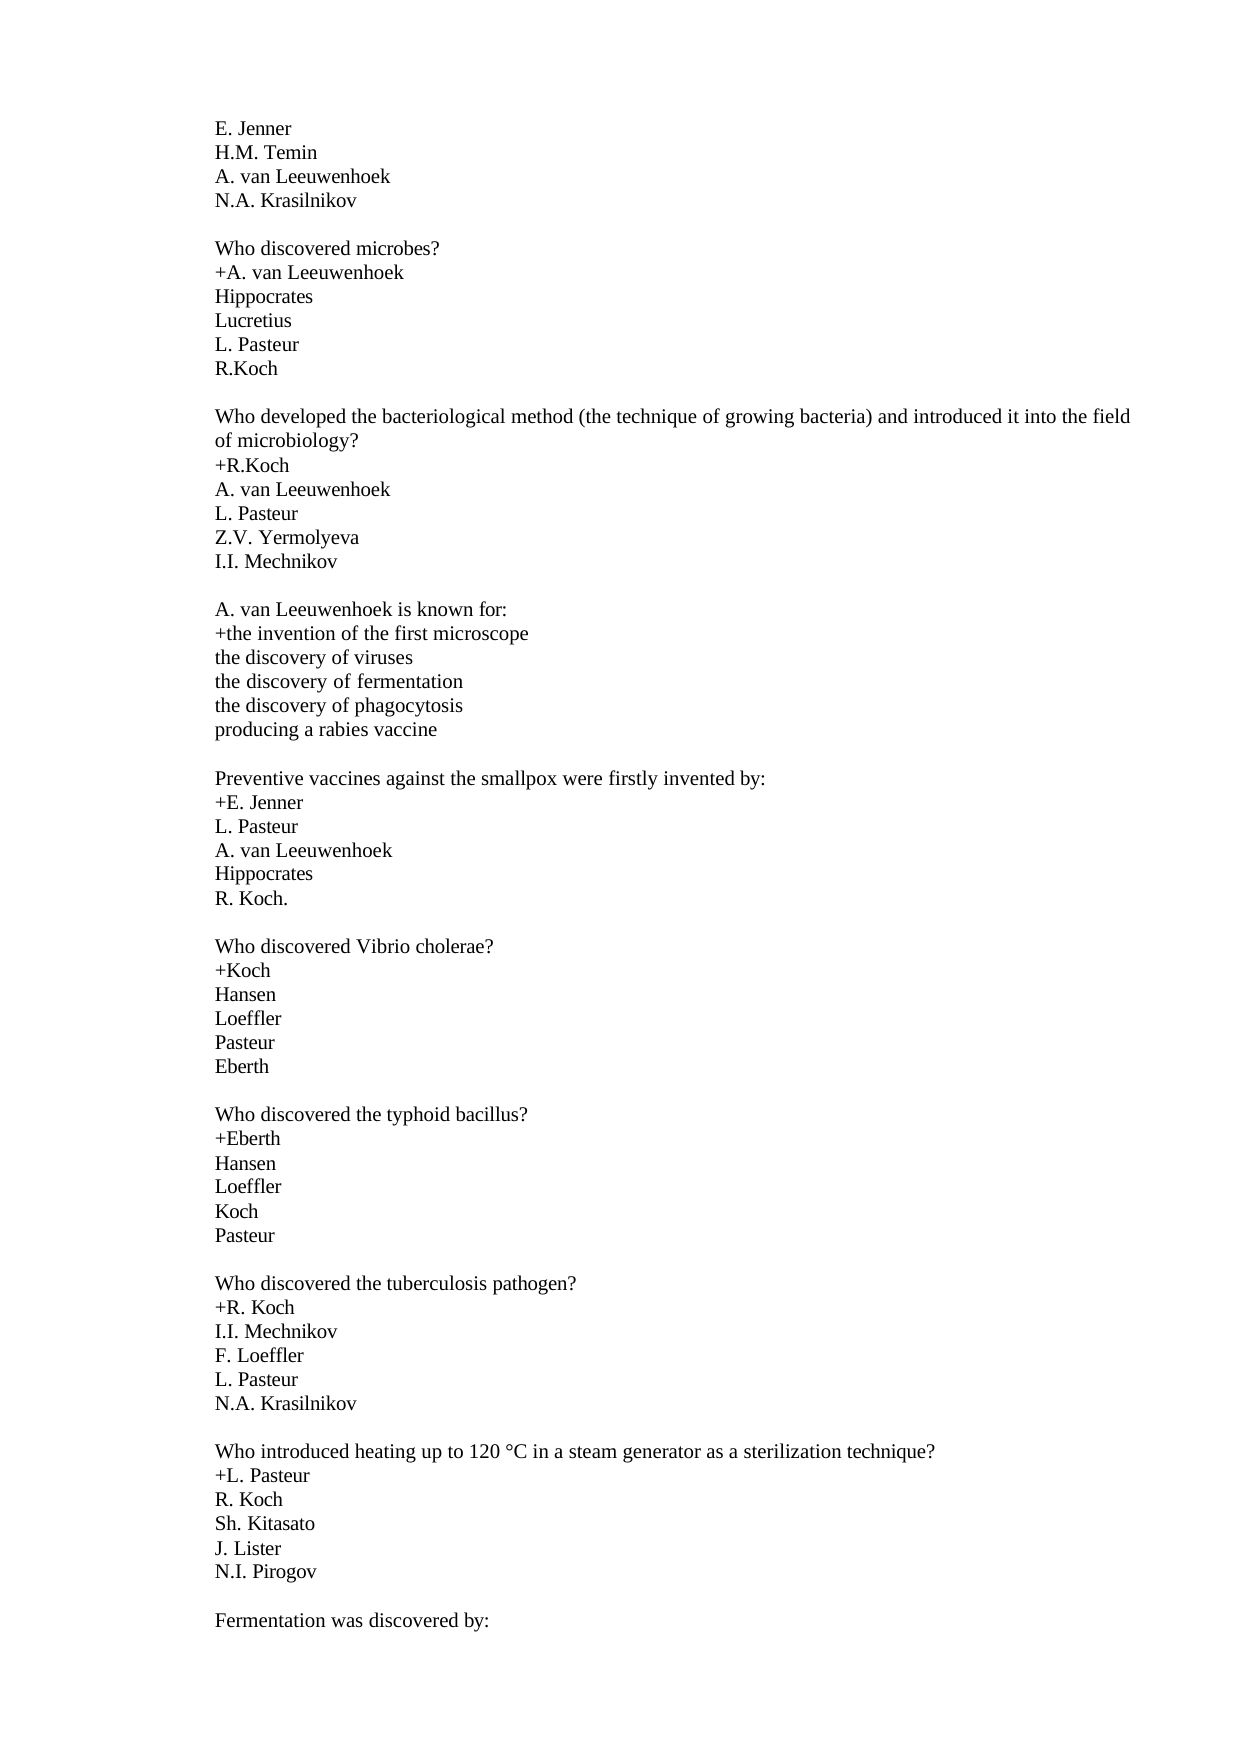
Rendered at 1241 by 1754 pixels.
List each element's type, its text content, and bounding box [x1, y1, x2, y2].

text E. Jenner [214, 116, 1166, 140]
text +Koch Hansen Loeffler Pasteur Eberth [214, 958, 313, 1078]
text the discovery of fermentation the discovery of phagocytosis producing a rabies vaccine [214, 669, 463, 741]
text Lucretius [214, 308, 1166, 332]
text +A. van Leeuwenhoek Hippocrates [214, 260, 448, 308]
text Who introduced heating up to 120 °С in a steam generator as a sterilization technique? [214, 1439, 1166, 1463]
text N.A. Krasilnikov [214, 1391, 1166, 1415]
text A. van Leeuwenhoek is known for: [214, 597, 1166, 621]
text Who developed the bacteriological method (the technique of growing bacteria) and introduced it into the field of microbiology? [214, 404, 1141, 452]
text L. Pasteur R.Koch [214, 332, 313, 380]
text R. Koch [214, 1487, 1166, 1511]
text J. Lister [214, 1535, 1166, 1559]
text Preventive vaccines against the smallpox were firstly invented by: [214, 766, 1166, 789]
text L. Pasteur [214, 501, 1166, 525]
text I.I. Mechnikov [214, 1319, 1166, 1343]
text Sh. Kitasato [214, 1511, 1166, 1535]
text Who discovered microbes? [214, 236, 1166, 260]
text +E. Jenner [214, 789, 1166, 814]
text +Eberth Hansen Loeffler Koch Pasteur [214, 1126, 313, 1247]
text A. van Leeuwenhoek [214, 477, 1166, 501]
text Who discovered the tuberculosis pathogen? [214, 1271, 1166, 1295]
text +R.Koch [214, 453, 1166, 477]
text L. Pasteur [214, 814, 1166, 838]
text +R. Koch [214, 1295, 1166, 1319]
text Z.V. Yermolyeva [214, 525, 1166, 549]
text F. Loeffler [214, 1343, 1166, 1367]
text N.A. Krasilnikov [214, 188, 1166, 212]
text L. Pasteur [214, 1367, 1166, 1391]
text Who discovered Vibrio cholerae? [214, 934, 1166, 958]
text R. Koch. [214, 886, 1166, 909]
text Who discovered the typhoid bacillus? [214, 1103, 1166, 1126]
text A. van Leeuwenhoek Hippocrates [214, 838, 448, 885]
text N.I. Pirogov [214, 1559, 1166, 1583]
text I.I. Mechnikov [214, 549, 1166, 573]
text +L. Pasteur [214, 1463, 1166, 1487]
text Fermentation was discovered by: [214, 1608, 1166, 1632]
text H.M. Temin [214, 140, 1166, 164]
text A. van Leeuwenhoek [214, 164, 1166, 188]
text +the invention of the first microscope the discovery of viruses [214, 621, 529, 669]
